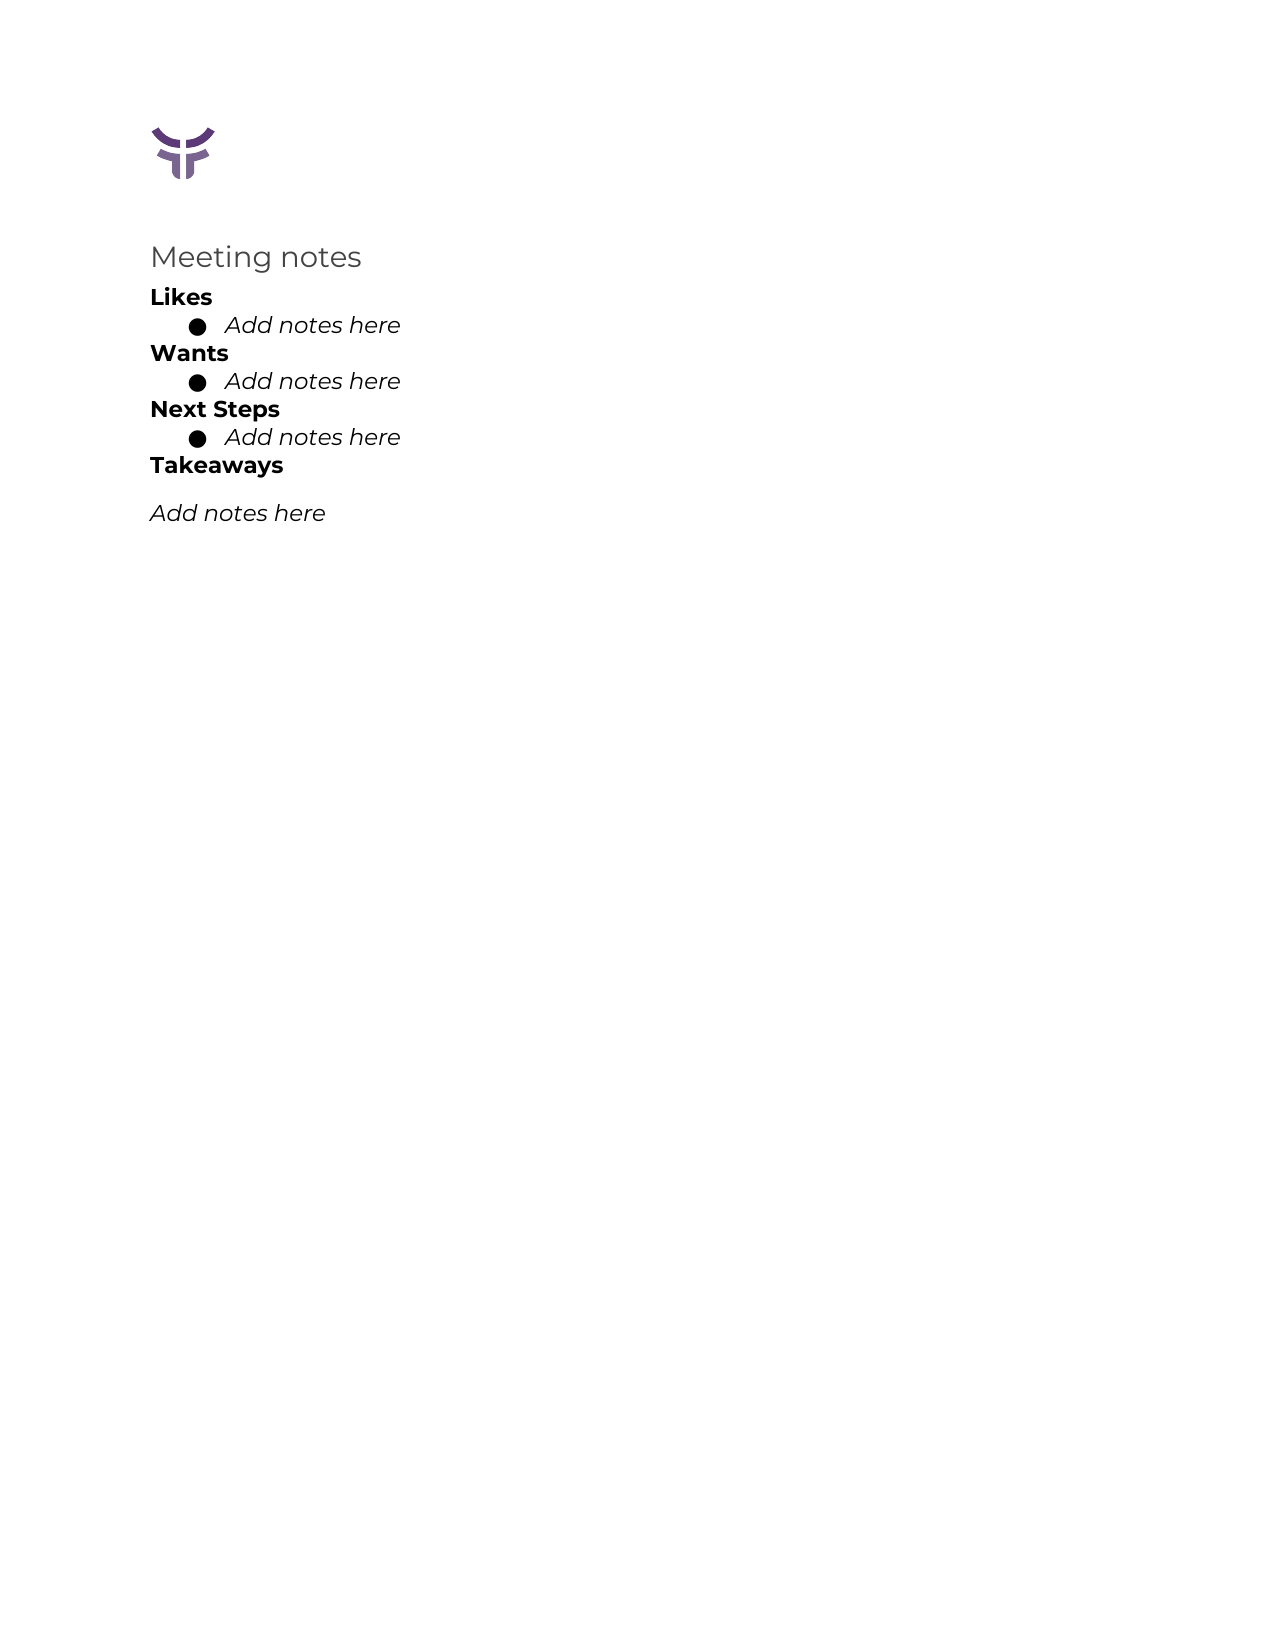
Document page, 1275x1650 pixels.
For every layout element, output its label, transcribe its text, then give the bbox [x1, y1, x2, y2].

title Add notes here [150, 499, 1125, 527]
text Next Steps [150, 395, 1125, 423]
text Wants [150, 339, 1125, 367]
list Add notes here [187, 367, 1125, 395]
picture [150, 120, 215, 186]
text Takeaways [150, 451, 1125, 479]
list Add notes here [187, 311, 1125, 339]
list Add notes here [187, 423, 1125, 451]
subtitle Meeting notes [150, 239, 1125, 275]
text Likes [150, 283, 1125, 311]
